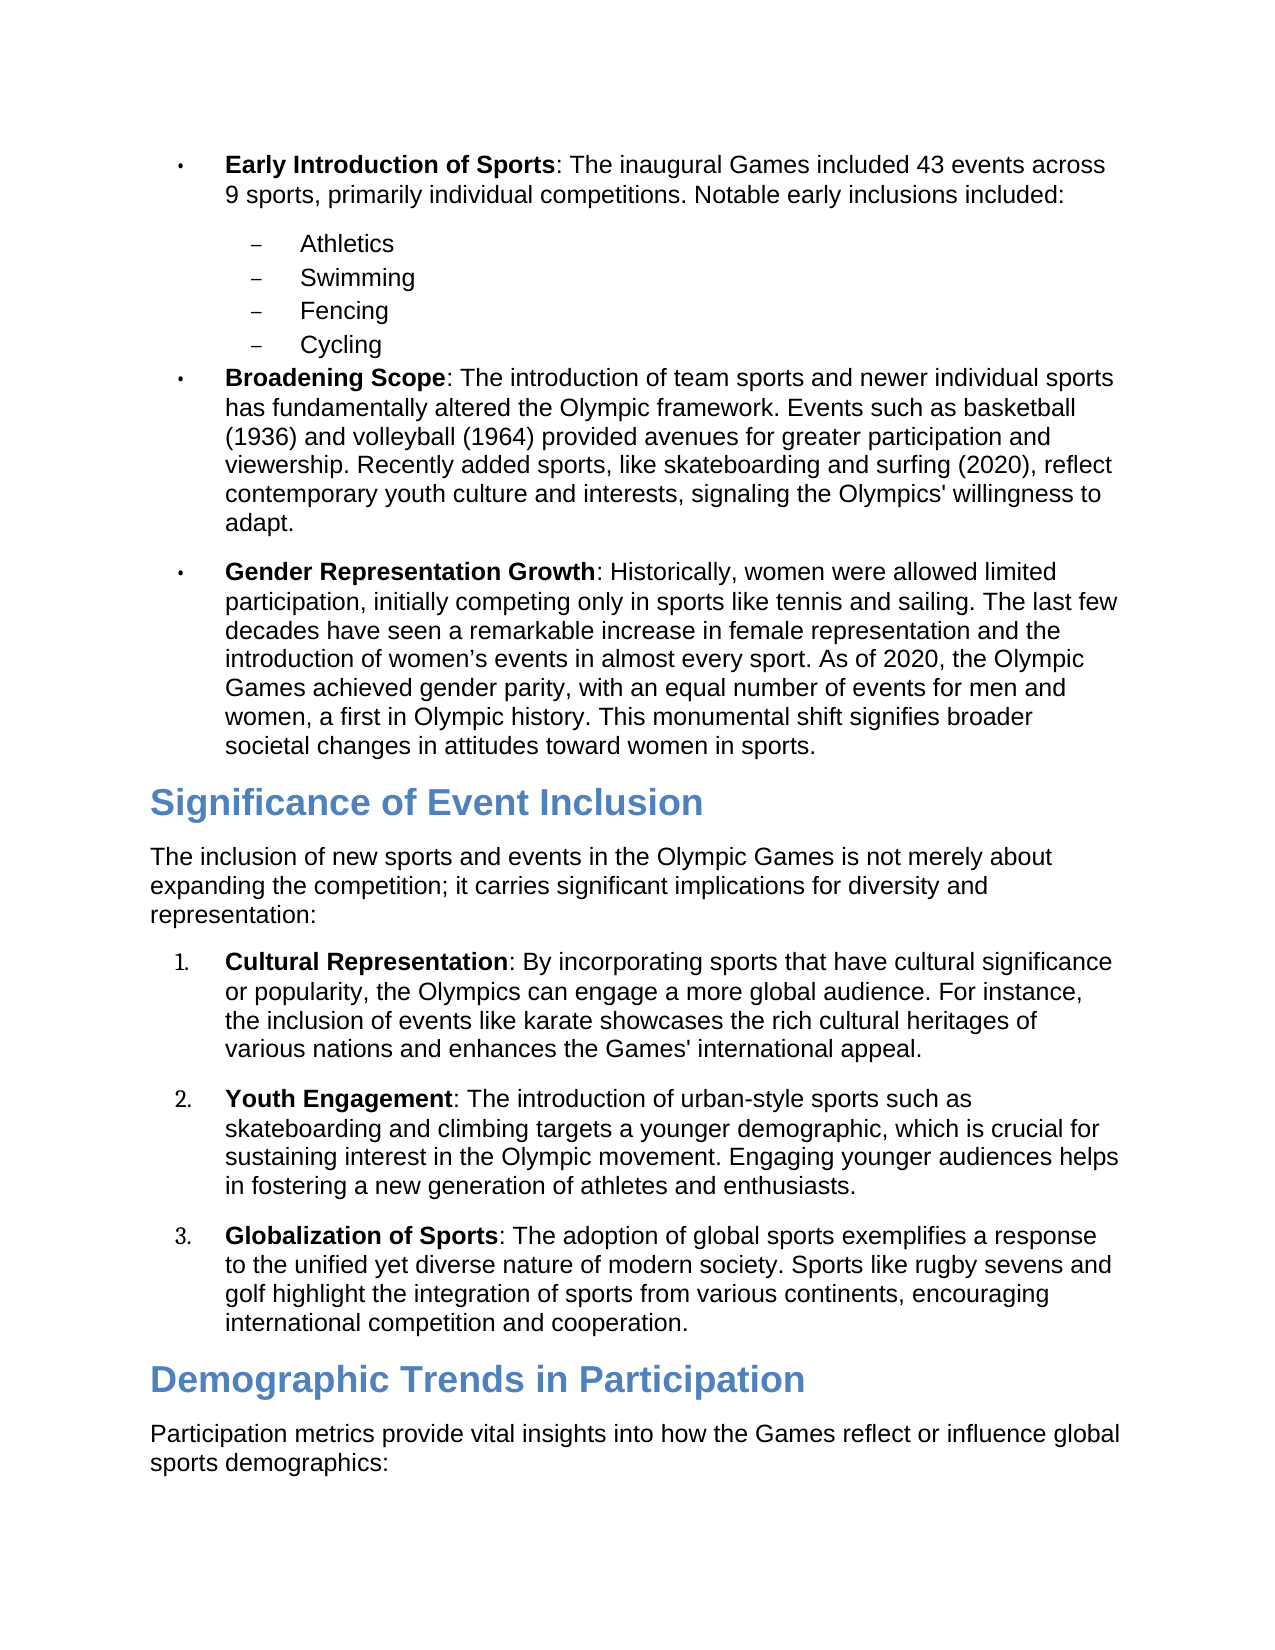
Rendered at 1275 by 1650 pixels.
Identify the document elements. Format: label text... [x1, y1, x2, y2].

list Youth Engagement: The introduction of urban-style sports such as skateboarding and climbing targets a younger demographic, which is crucial for sustaining interest in the Olympic movement. Engaging younger audiences helps in fostering a new generation of athletes and enthusiasts. [175, 1084, 1125, 1200]
list Athletics [250, 229, 1125, 259]
list Fencing [250, 296, 1125, 326]
subtitle Demographic Trends in Participation [150, 1357, 1125, 1401]
subtitle Significance of Event Inclusion [150, 780, 1125, 823]
list Cycling [250, 329, 1125, 359]
list Swimming [250, 263, 1125, 292]
list Broadening Scope: The introduction of team sports and newer individual sports has fundamentally altered the Olympic framework. Events such as basketball (1936) and volleyball (1964) provided avenues for greater participation and viewership. Recently added sports, like skateboarding and surfing (2020), reflect contemporary youth culture and interests, signaling the Olympics' willingness to adapt. [175, 363, 1125, 536]
list Gender Representation Growth: Historically, women were allowed limited participation, initially competing only in sports like tennis and sailing. The last few decades have seen a remarkable increase in female representation and the introduction of women’s events in almost every sport. As of 2020, the Olympic Games achieved gender parity, with an equal number of events for men and women, a first in Olympic history. This monumental shift signifies broader societal changes in attitudes toward women in sports. [175, 557, 1125, 759]
list Cultural Representation: By incorporating sports that have cultural significance or popularity, the Olympics can engage a more global audience. For instance, the inclusion of events like karate showcases the rich cultural heritages of various nations and enhances the Games' international appeal. [175, 947, 1125, 1063]
list Globalization of Sports: The adoption of global sports exemplifies a response to the unified yet diverse nature of modern society. Sports like rugby sevens and golf highlight the integration of sports from various continents, encouraging international competition and cooperation. [175, 1221, 1125, 1337]
list Early Introduction of Sports: The inaugural Games included 43 events across 9 sports, primarily individual competitions. Notable early inclusions included: [175, 150, 1125, 208]
text The inclusion of new sports and events in the Olympic Games is not merely about expanding the competition; it carries significant implications for diversity and representation: [150, 842, 1125, 928]
text Participation metrics provide vital insights into how the Games reflect or influence global sports demographics: [150, 1419, 1125, 1477]
